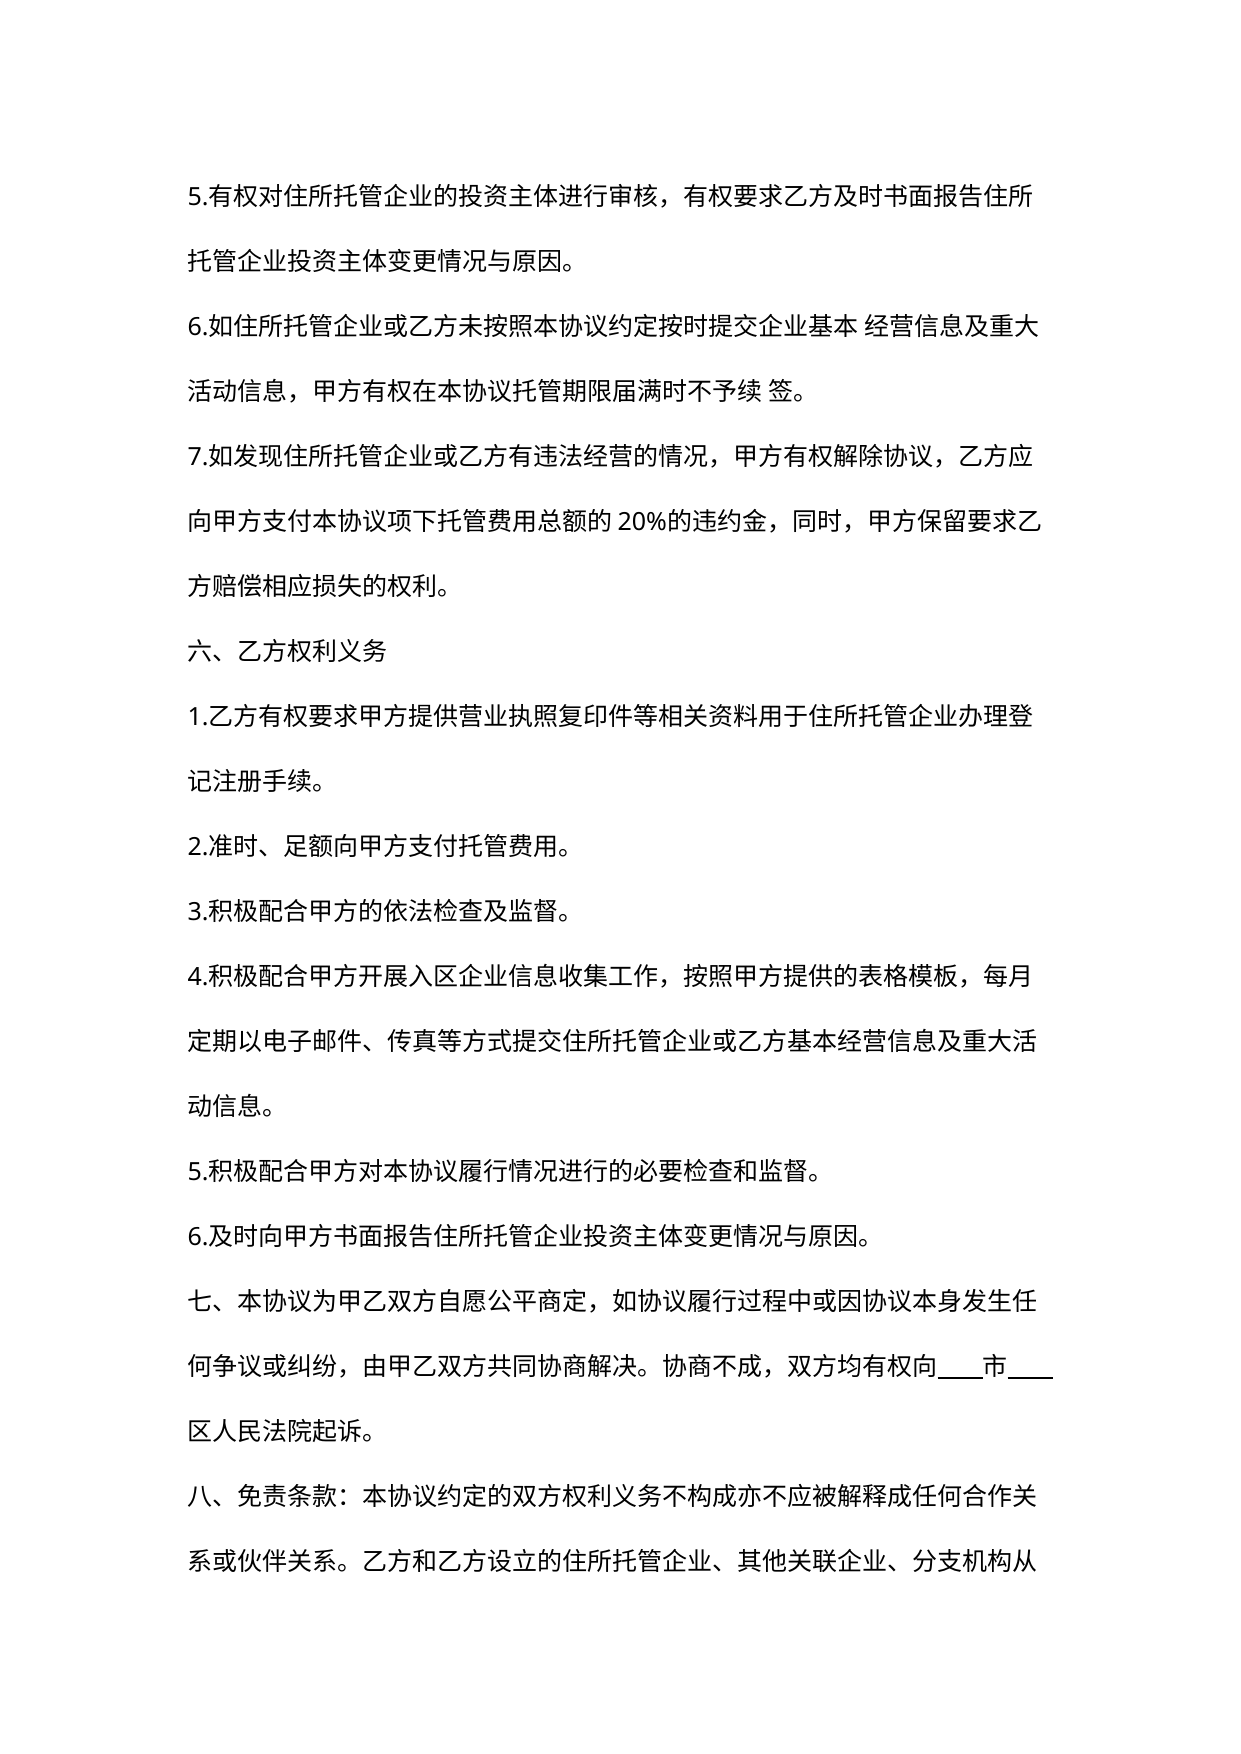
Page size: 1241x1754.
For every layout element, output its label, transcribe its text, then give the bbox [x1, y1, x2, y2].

text 6.如住所托管企业或乙方未按照本协议约定按时提交企业基本 经营信息及重大活动信息，甲方有权在本协议托管期限届满时不予续 签。 [187, 292, 1053, 422]
text 5.有权对住所托管企业的投资主体进行审核，有权要求乙方及时书面报告住所托管企业投资主体变更情况与原因。 [187, 162, 1053, 292]
text 7.如发现住所托管企业或乙方有违法经营的情况，甲方有权解除协议，乙方应向甲方支付本协议项下托管费用总额的20%的违约金，同时，甲方保留要求乙方赔偿相应损失的权利。 [187, 422, 1053, 617]
text 2.准时、足额向甲方支付托管费用。 [187, 812, 1053, 877]
text 七、本协议为甲乙双方自愿公平商定，如协议履行过程中或因协议本身发生任何争议或纠纷，由甲乙双方共同协商解决。协商不成，双方均有权向 市 区人民法院起诉。 [187, 1267, 1053, 1462]
text 4.积极配合甲方开展入区企业信息收集工作，按照甲方提供的表格模板，每月定期以电子邮件、传真等方式提交住所托管企业或乙方基本经营信息及重大活动信息。 [187, 942, 1053, 1137]
text 六、乙方权利义务 [187, 617, 1053, 682]
text 6.及时向甲方书面报告住所托管企业投资主体变更情况与原因。 [187, 1202, 1053, 1267]
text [187, 1462, 1053, 1592]
text 3.积极配合甲方的依法检查及监督。 [187, 877, 1053, 942]
text 1.乙方有权要求甲方提供营业执照复印件等相关资料用于住所托管企业办理登记注册手续。 [187, 682, 1053, 812]
text 5.积极配合甲方对本协议履行情况进行的必要检查和监督。 [187, 1137, 1053, 1202]
